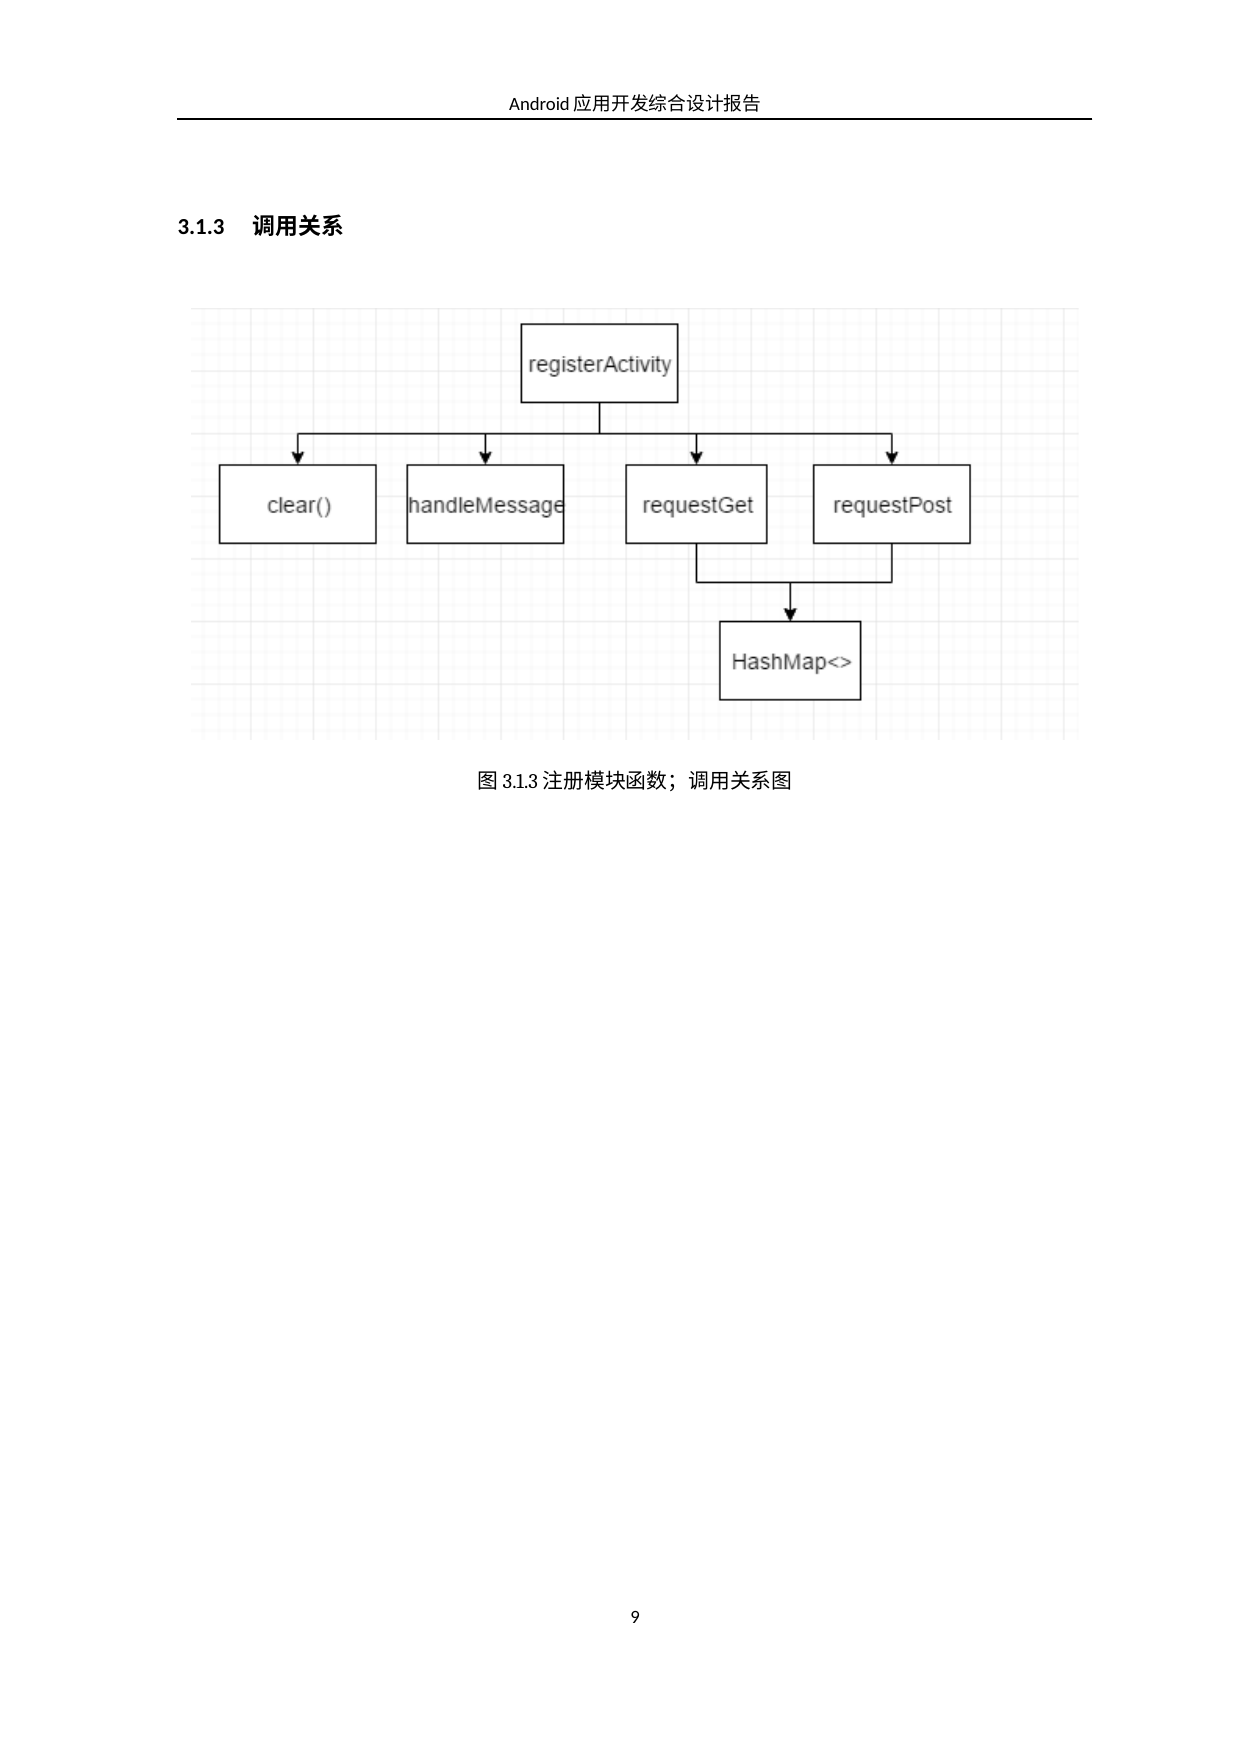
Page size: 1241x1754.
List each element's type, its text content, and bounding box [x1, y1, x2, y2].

text 图3.1.3 注册模块函数；调用关系图 [177, 763, 1092, 796]
picture [191, 308, 1079, 740]
subtitle 调用关系 [177, 192, 1092, 257]
